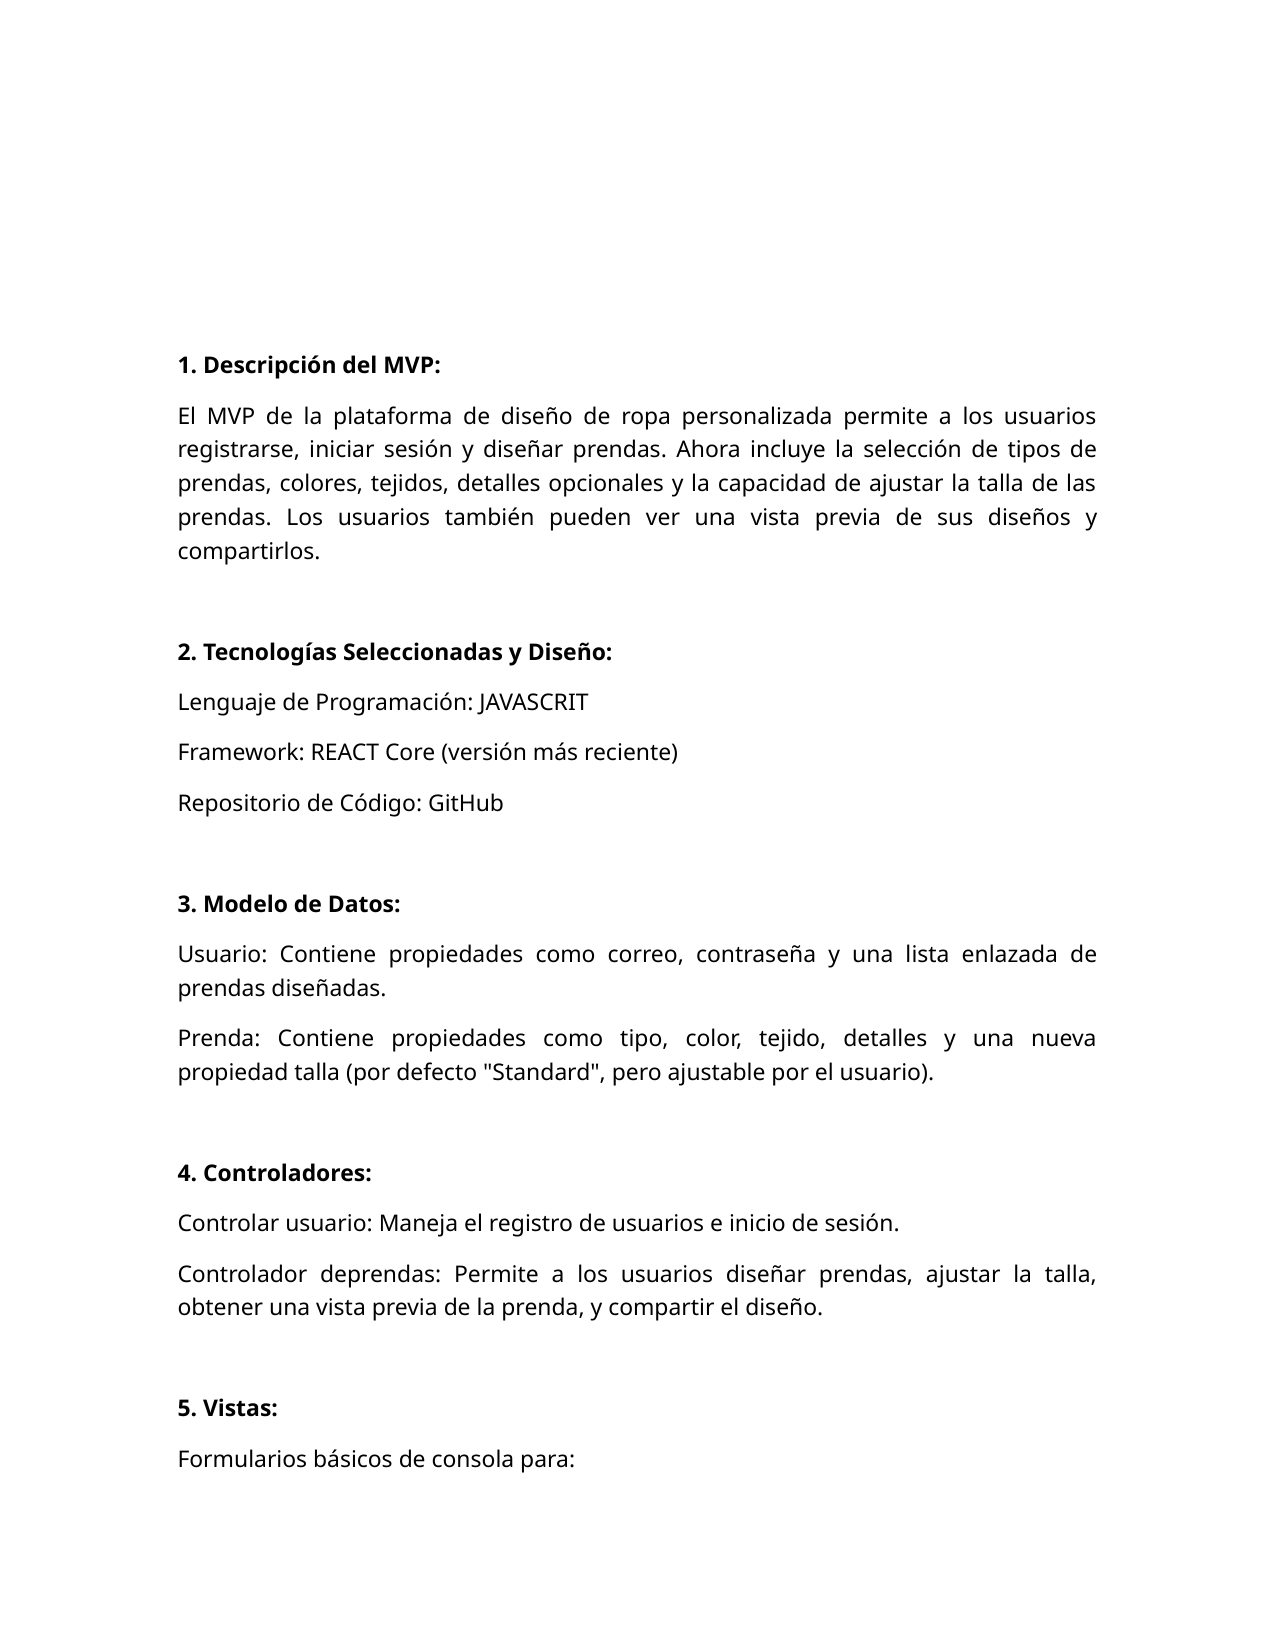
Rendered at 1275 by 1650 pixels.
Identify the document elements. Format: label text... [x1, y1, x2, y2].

text Lenguaje de Programación: JAVASCRIT [177, 686, 1098, 717]
text Controlar usuario: Maneja el registro de usuarios e inicio de sesión. [177, 1207, 1098, 1238]
text Usuario: Contiene propiedades como correo, contraseña y una lista enlazada de prendas diseñadas. [177, 938, 1098, 1003]
text 2. Tecnologías Seleccionadas y Diseño: [177, 636, 1098, 667]
text 3. Modelo de Datos: [177, 888, 1098, 919]
text Formularios básicos de consola para: [177, 1443, 1098, 1474]
text 5. Vistas: [177, 1392, 1098, 1423]
text Controlador deprendas: Permite a los usuarios diseñar prendas, ajustar la talla, obtener una vista previa de la prenda, y compartir el diseño. [177, 1258, 1098, 1323]
text 1. Descripción del MVP: [177, 349, 1098, 381]
text Framework: REACT Core (versión más reciente) [177, 736, 1098, 768]
text El MVP de la plataforma de diseño de ropa personalizada permite a los usuarios registrarse, iniciar sesión y diseñar prendas. Ahora incluye la selección de tipos de prendas, colores, tejidos, detalles opcionales y la capacidad de ajustar la talla de las prendas. Los usuarios también pueden ver una vista previa de sus diseños y compartirlos. [177, 400, 1098, 566]
text Repositorio de Código: GitHub [177, 787, 1098, 818]
text 4. Controladores: [177, 1157, 1098, 1188]
text Prenda: Contiene propiedades como tipo, color, tejido, detalles y una nueva propiedad talla (por defecto "Standard", pero ajustable por el usuario). [177, 1022, 1098, 1087]
